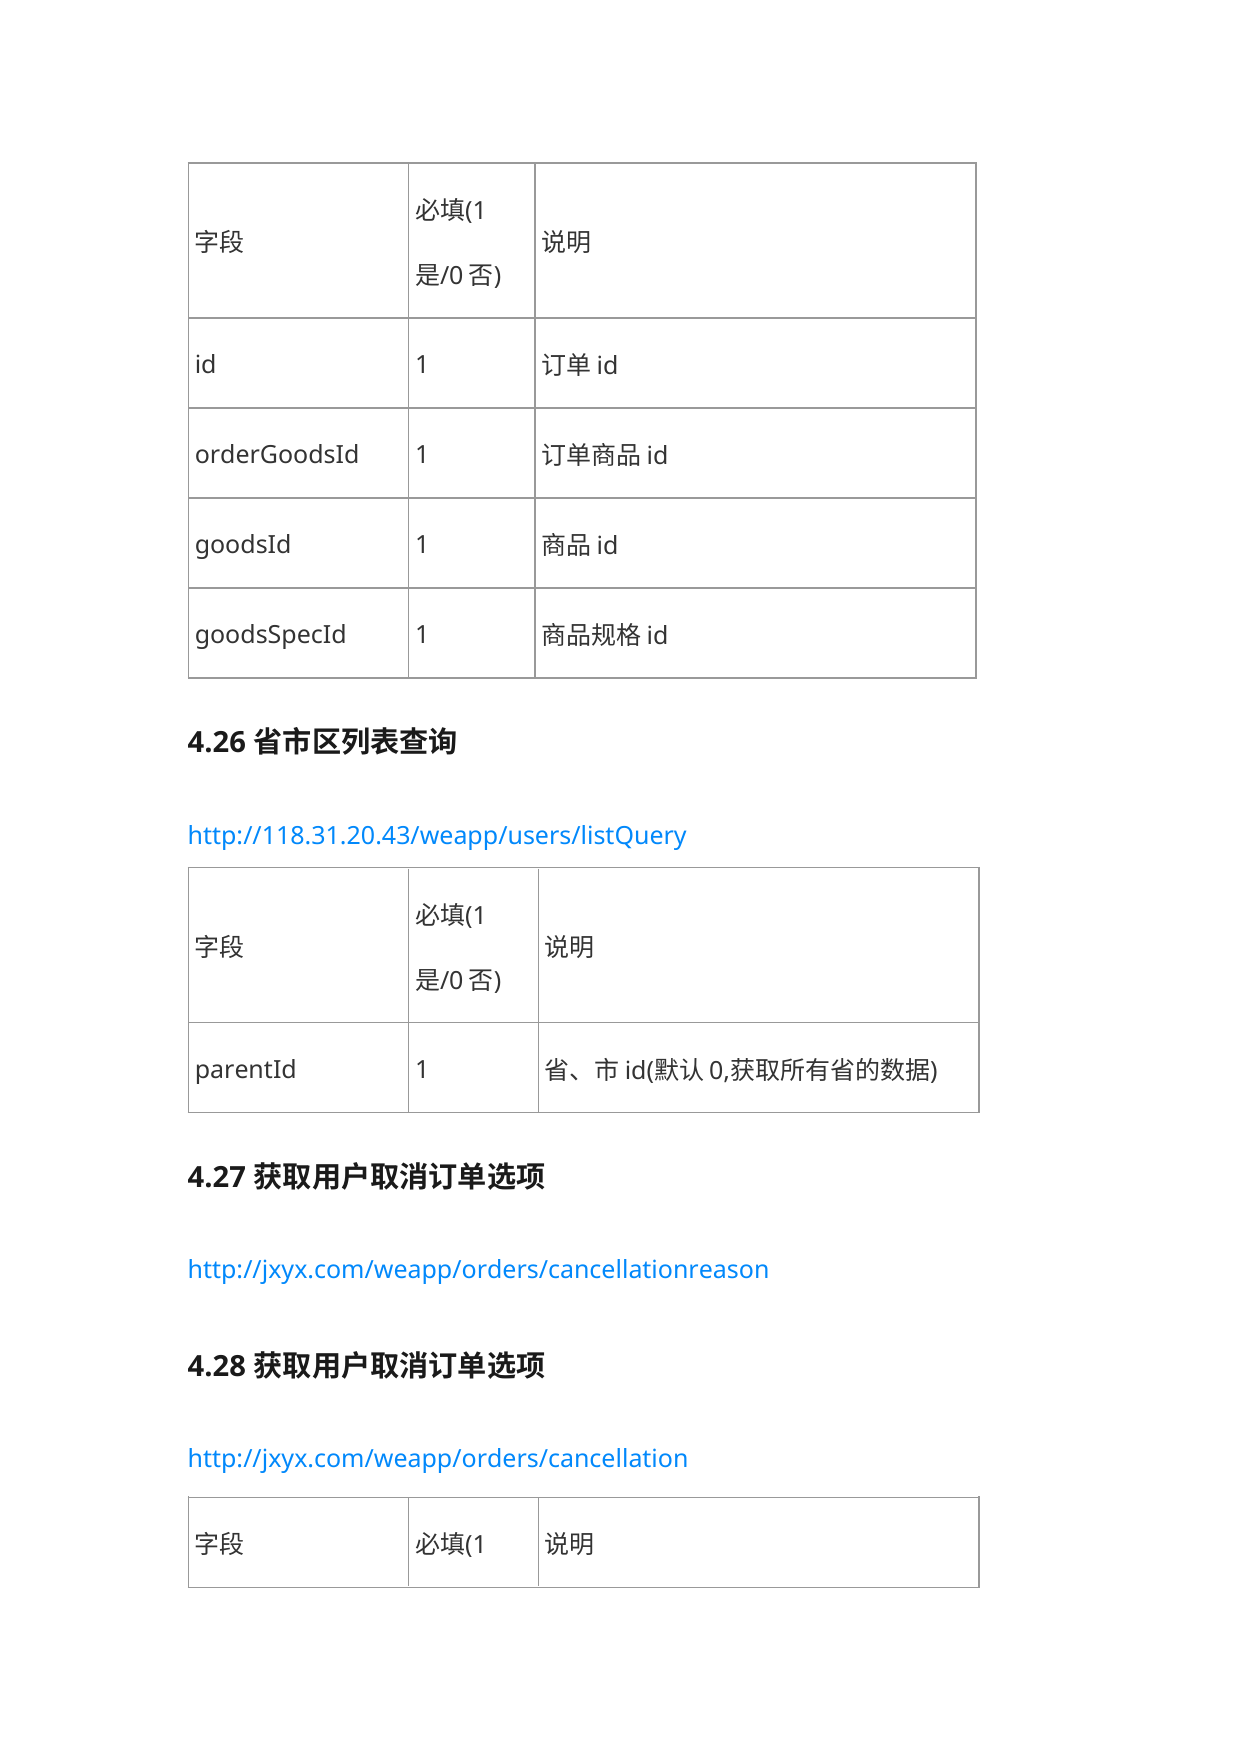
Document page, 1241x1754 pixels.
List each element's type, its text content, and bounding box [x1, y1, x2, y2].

table_cell 1 [409, 1023, 538, 1112]
table_header 字段 [189, 164, 408, 317]
text http://jxyx.com/weapp/orders/cancellationreason [187, 1237, 1053, 1302]
text 4.27 获取用户取消订单选项 [187, 1143, 1053, 1208]
table_cell 1 [409, 409, 534, 497]
table_cell 订单id [536, 319, 975, 407]
table_header 必填(1是/0否) [409, 164, 534, 317]
table_header 说明 [539, 868, 978, 1022]
table_header 字段 [189, 1498, 408, 1586]
table_cell 商品id [536, 499, 975, 587]
table_cell goodsSpecId [189, 589, 408, 677]
table_cell goodsId [189, 499, 408, 587]
table_cell parentId [189, 1023, 408, 1112]
table_header 字段 [189, 868, 408, 1022]
table_cell 1 [409, 319, 534, 407]
table_header 必填(1是/0否) [409, 1498, 538, 1586]
table_cell 商品规格id [536, 589, 975, 677]
table_cell 1 [409, 499, 534, 587]
text http://118.31.20.43/weapp/users/listQuery [187, 802, 978, 867]
table_header 说明 [539, 1498, 978, 1586]
table_header 必填(1是/0否) [409, 868, 538, 1022]
text http://jxyx.com/weapp/orders/cancellation [187, 1425, 1053, 1490]
table_cell 省、市id(默认0,获取所有省的数据) [539, 1023, 978, 1112]
table_cell id [189, 319, 408, 407]
table_cell 订单商品id [536, 409, 975, 497]
table_header 说明 [536, 164, 975, 317]
text 4.26 省市区列表查询 [187, 708, 1053, 773]
table_cell 1 [409, 589, 534, 677]
table_cell orderGoodsId [189, 409, 408, 497]
text 4.28 获取用户取消订单选项 [187, 1331, 1053, 1396]
